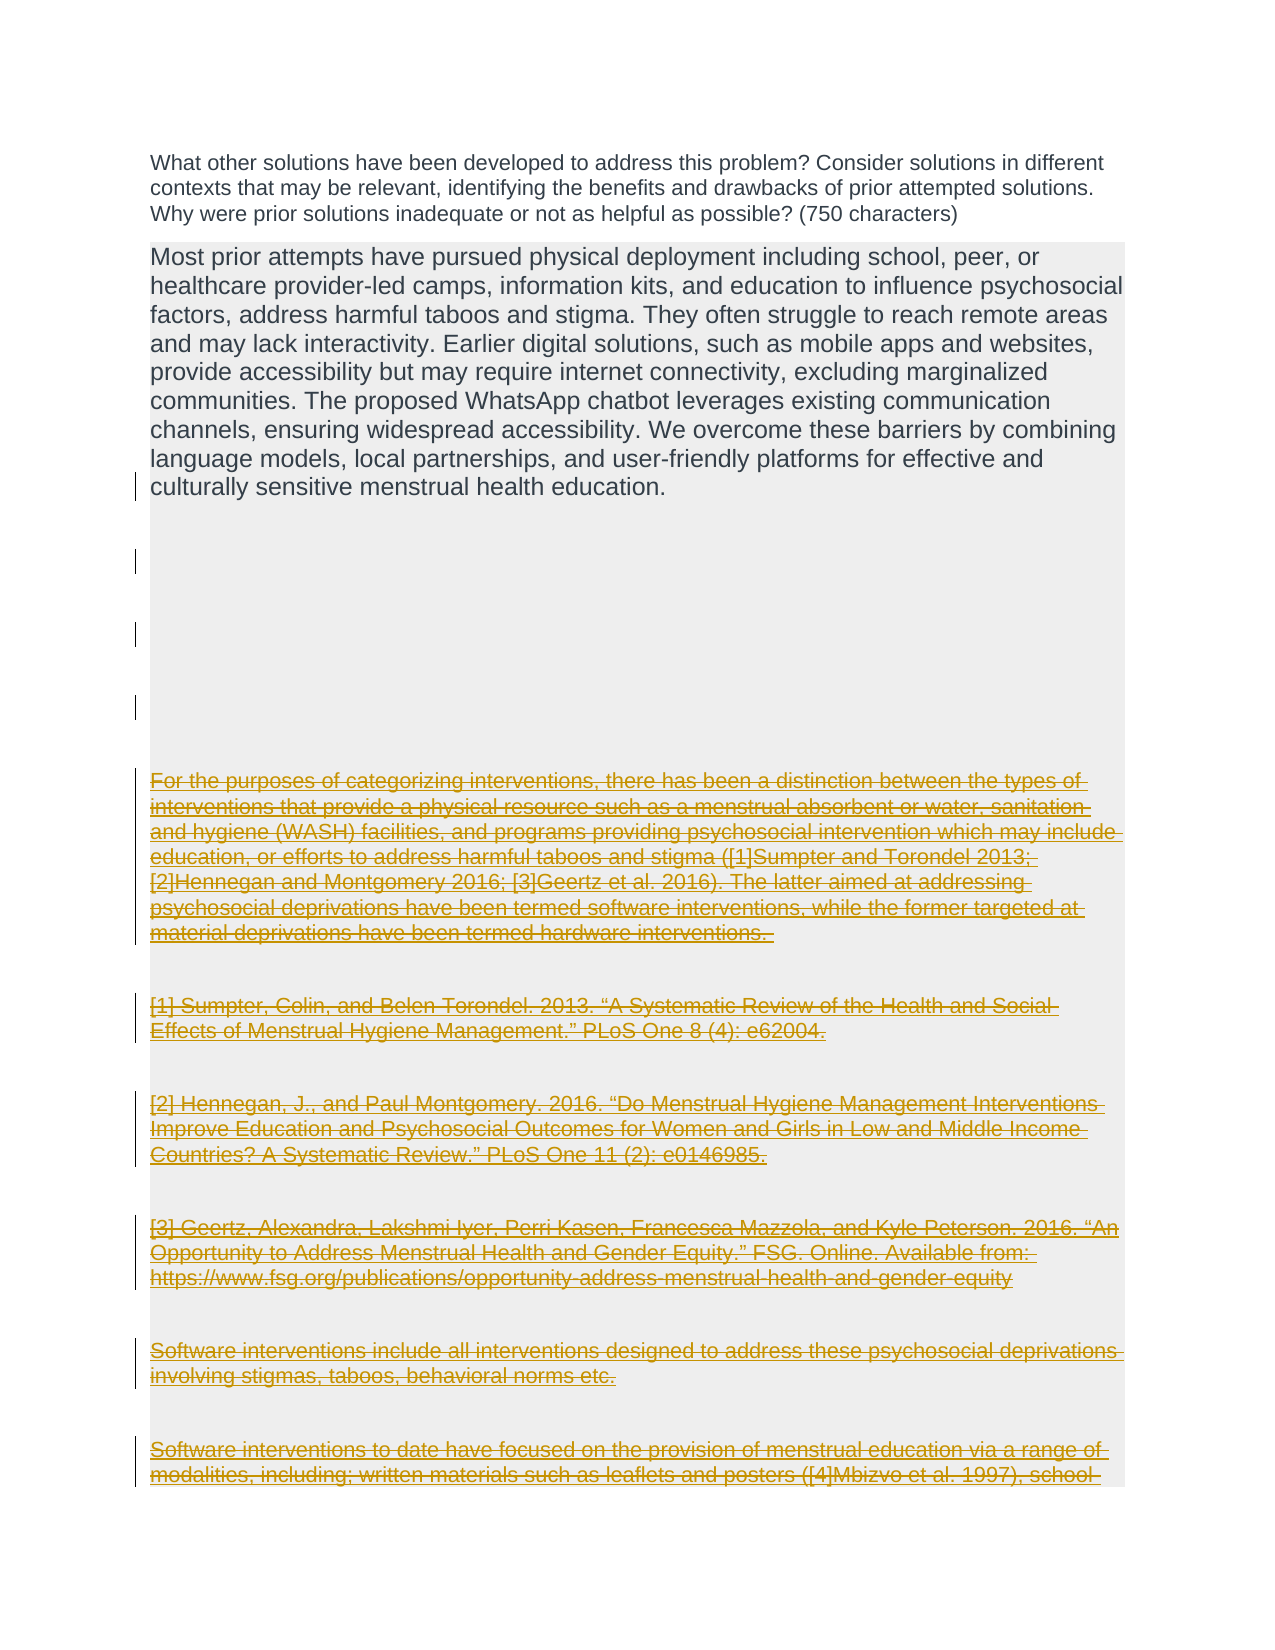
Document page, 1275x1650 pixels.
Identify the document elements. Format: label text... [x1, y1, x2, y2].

text What other solutions have been developed to address this problem? Consider solutions in different contexts that may be relevant, identifying the benefits and drawbacks of prior attempted solutions. Why were prior solutions inadequate or not as helpful as possible? (750 characters) [150, 150, 1125, 226]
text Most prior attempts have pursued physical deployment including school, peer, or healthcare provider-led camps, information kits, and education to influence psychosocial factors, address harmful taboos and stigma. They often struggle to reach remote areas and may lack interactivity. Earlier digital solutions, such as mobile apps and websites, provide accessibility but may require internet connectivity, excluding marginalized communities. The proposed WhatsApp chatbot leverages existing communication channels, ensuring widespread accessibility. We overcome these barriers by combining language models, local partnerships, and user-friendly platforms for effective and culturally sensitive menstrual health education. [150, 242, 1125, 501]
